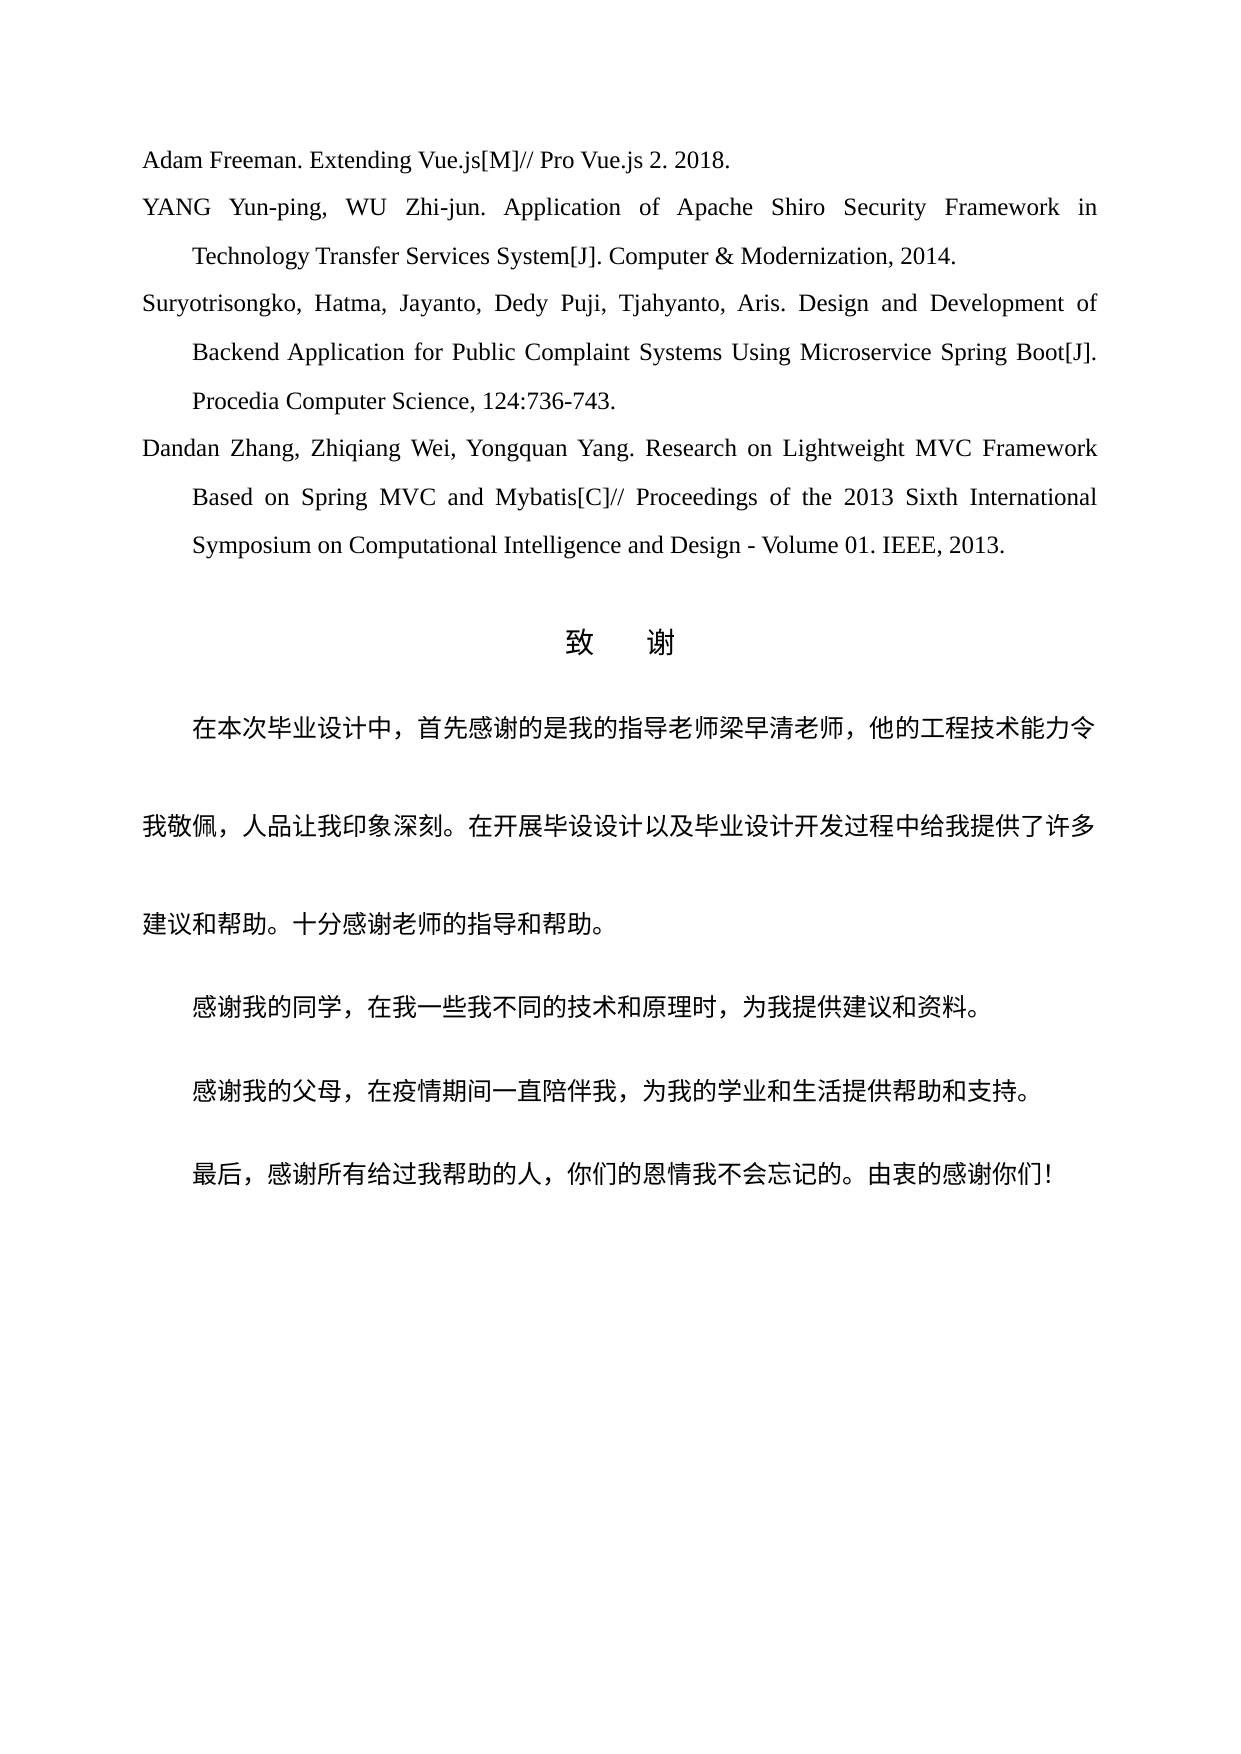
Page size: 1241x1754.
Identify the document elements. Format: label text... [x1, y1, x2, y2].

text 致 谢 [142, 608, 1098, 673]
text 最后，感谢所有给过我帮助的人，你们的恩情我不会忘记的。由衷的感谢你们！ [142, 1140, 1098, 1205]
text Dandan Zhang, Zhiqiang Wei, Yongquan Yang. Research on Lightweight MVC Framework Based on Spring MVC and Mybatis[C]// Proceedings of the 2013 Sixth International Symposium on Computational Intelligence and Design - Volume 01. IEEE, 2013. [142, 431, 1098, 561]
text 在本次毕业设计中，首先感谢的是我的指导老师梁早清老师，他的工程技术能力令我敬佩，人品让我印象深刻。在开展毕设设计以及毕业设计开发过程中给我提供了许多建议和帮助。十分感谢老师的指导和帮助。 [142, 694, 1098, 955]
text 感谢我的父母，在疫情期间一直陪伴我，为我的学业和生活提供帮助和支持。 [142, 1057, 1098, 1122]
text YANG Yun-ping, WU Zhi-jun. Application of Apache Shiro Security Framework in Technology Transfer Services System[J]. Computer & Modernization, 2014. [142, 190, 1098, 272]
text Adam Freeman. Extending Vue.js[M]// Pro Vue.js 2. 2018. [142, 143, 1098, 176]
text 感谢我的同学，在我一些我不同的技术和原理时，为我提供建议和资料。 [142, 973, 1098, 1039]
text Suryotrisongko, Hatma, Jayanto, Dedy Puji, Tjahyanto, Aris. Design and Development of Backend Application for Public Complaint Systems Using Microservice Spring Boot[J]. Procedia Computer Science, 124:736-743. [142, 286, 1098, 416]
